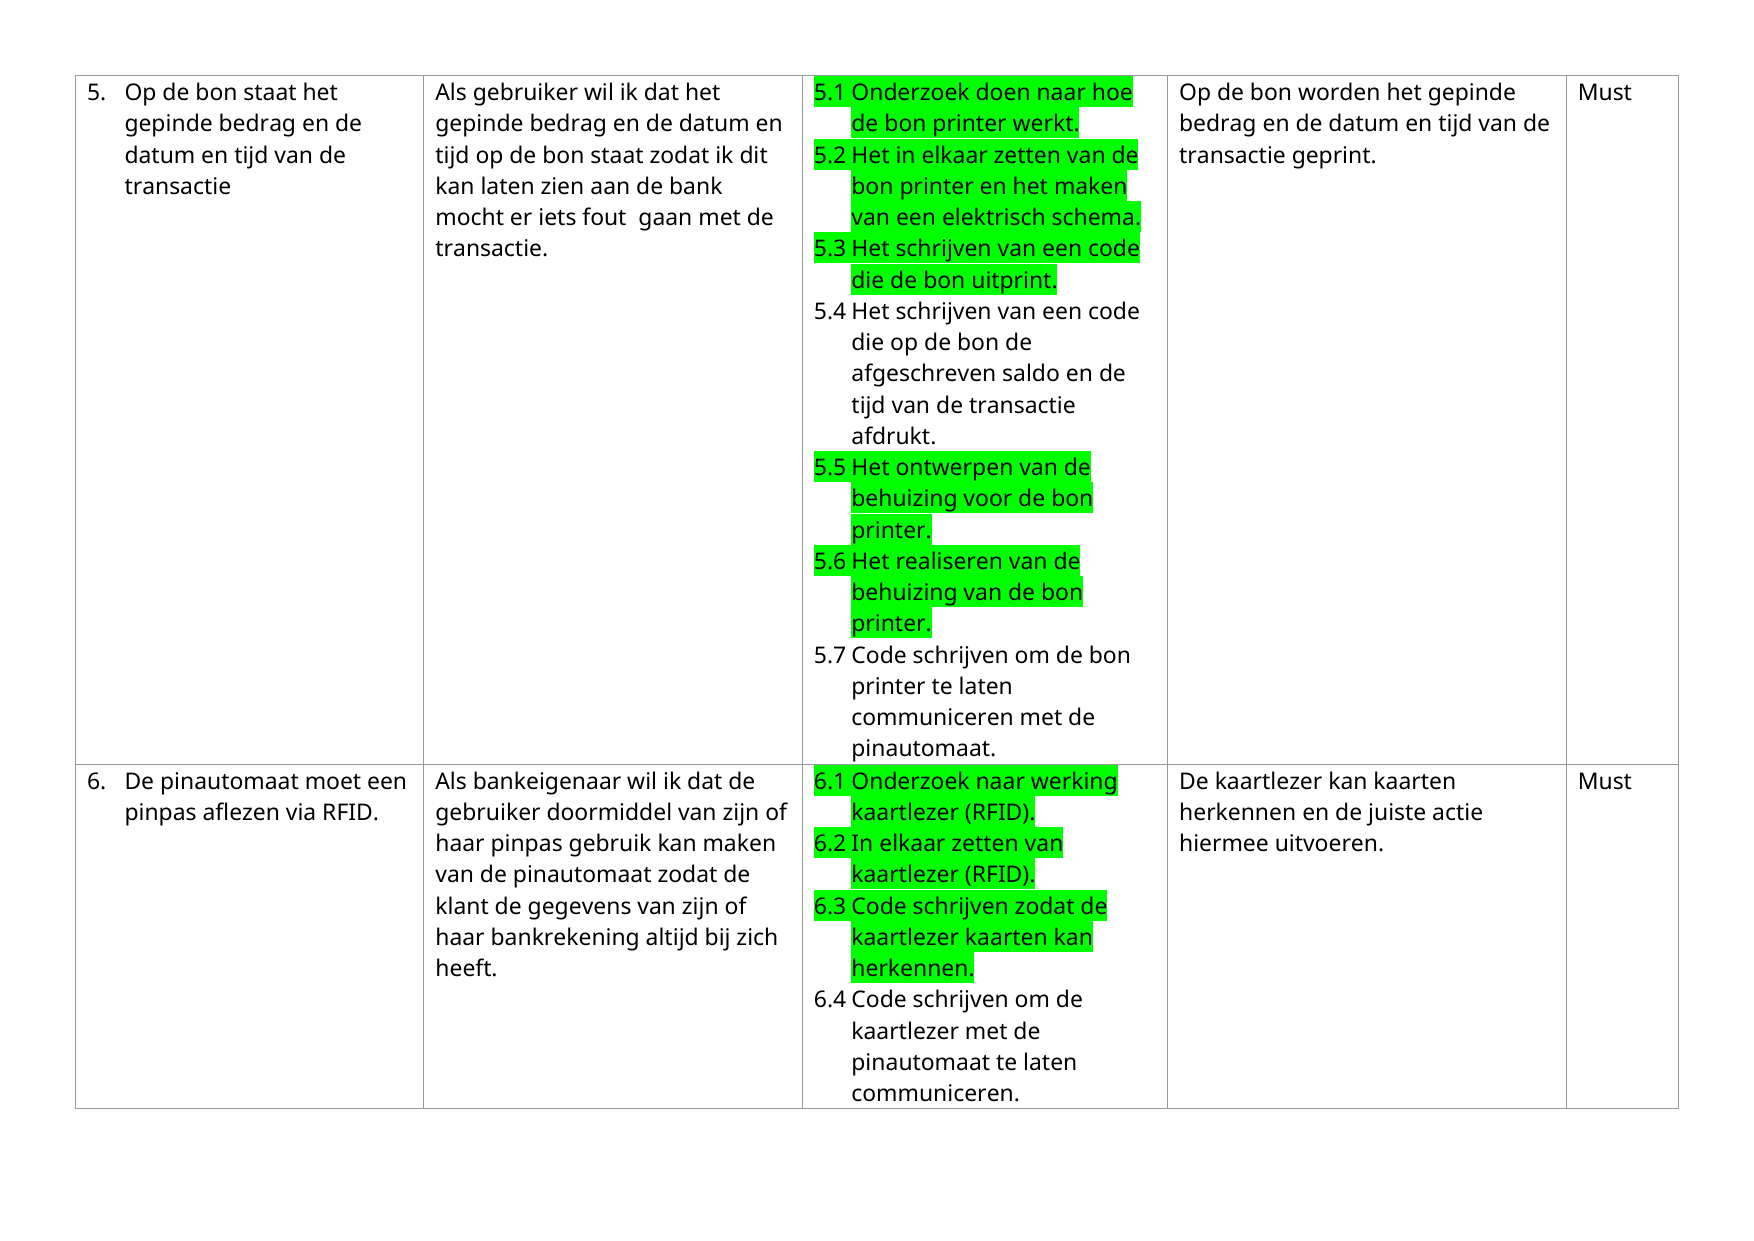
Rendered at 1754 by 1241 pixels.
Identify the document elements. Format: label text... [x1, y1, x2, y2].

table_cell Must [1567, 76, 1678, 763]
table_cell Onderzoek doen naar hoe de bon printer werkt. Het in elkaar zetten van de bon printer en het maken van een elektrisch schema. Het schrijven van een code die de bon uitprint. Het schrijven van een code die op de bon de afgeschreven saldo en de tijd van de transactie afdrukt. Het ontwerpen van de behuizing voor de bon printer. Het realiseren van de behuizing van de bon printer. Code schrijven om de bon printer te laten communiceren met de pinautomaat. [803, 76, 1167, 763]
table_cell Op de bon worden het gepinde bedrag en de datum en tijd van de transactie geprint. [1168, 76, 1566, 763]
table_cell Op de bon staat het gepinde bedrag en de datum en tijd van de transactie [76, 76, 423, 763]
table_cell De pinautomaat moet een pinpas aflezen via RFID. [76, 765, 423, 1108]
table_cell Must [1567, 765, 1678, 1108]
table_cell Onderzoek naar werking kaartlezer (RFID). In elkaar zetten van kaartlezer (RFID). Code schrijven zodat de kaartlezer kaarten kan herkennen. Code schrijven om de kaartlezer met de pinautomaat te laten communiceren. [803, 765, 1167, 1108]
table_cell De kaartlezer kan kaarten herkennen en de juiste actie hiermee uitvoeren. [1168, 765, 1566, 1108]
table_cell Als gebruiker wil ik dat het gepinde bedrag en de datum en tijd op de bon staat zodat ik dit kan laten zien aan de bank mocht er iets fout gaan met de transactie. [424, 76, 802, 763]
table_cell Als bankeigenaar wil ik dat de gebruiker doormiddel van zijn of haar pinpas gebruik kan maken van de pinautomaat zodat de klant de gegevens van zijn of haar bankrekening altijd bij zich heeft. [424, 765, 802, 1108]
